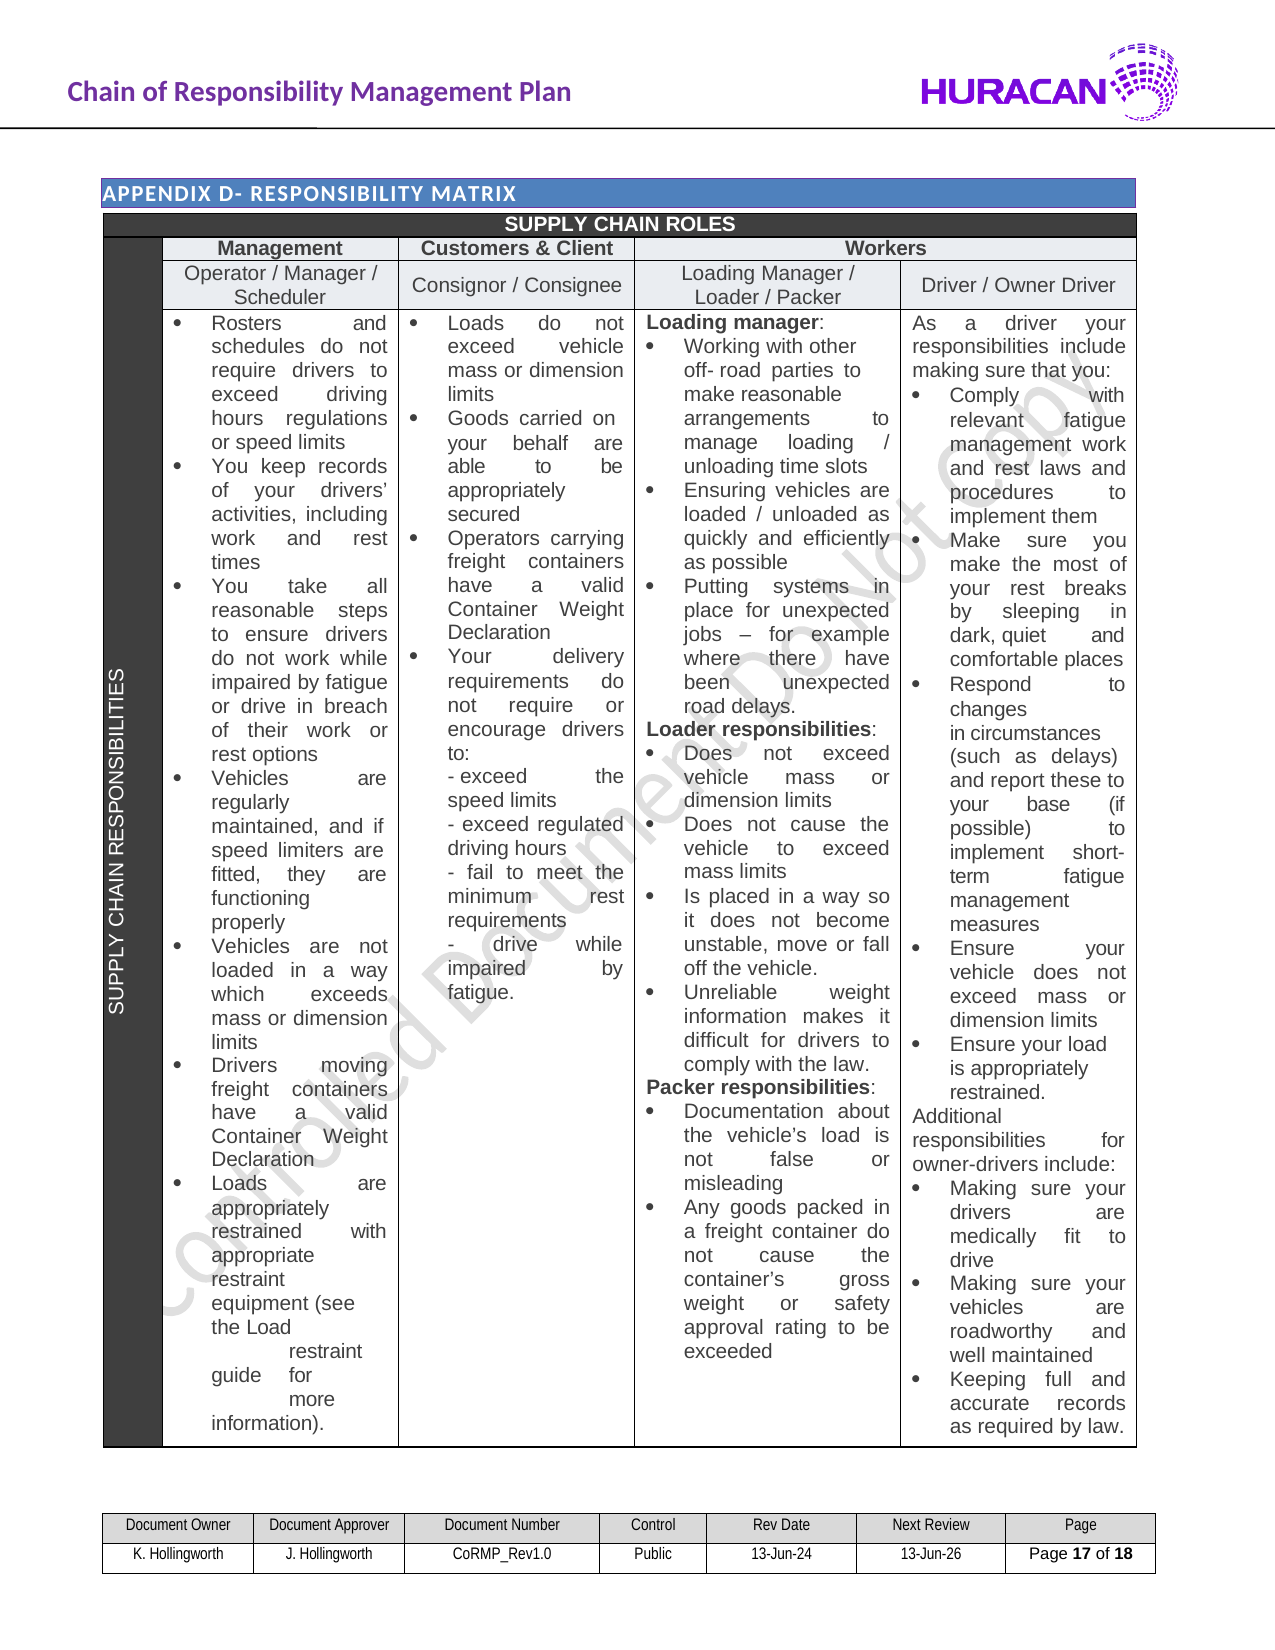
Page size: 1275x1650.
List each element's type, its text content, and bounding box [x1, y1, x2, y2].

table_cell Loading manager: Working with other off- road parties to make reasonable arrangements to manage loading / unloading time slots Ensuring vehicles are loaded / unloaded as quickly and efficiently as possible Putting systems in place for unexpected jobs – for example where there have been unexpected road delays. Loader responsibilities: Does not exceed vehicle mass or dimension limits Does not cause the vehicle to exceed mass limits Is placed in a way so it does not become unstable, move or fall off the vehicle. Unreliable weight information makes it difficult for drivers to comply with the law. Packer responsibilities: Documentation about the vehicle’s load is not false or misleading Any goods packed in a freight container do not cause the container’s gross weight or safety approval rating to be exceeded [635, 310, 900, 1446]
table_cell Management [163, 238, 398, 260]
table_cell As a driver your responsibilities include making sure that you: Comply with relevant fatigue management work and rest laws and procedures to implement them Make sure you make the most of your rest breaks by sleeping in dark, quiet and comfortable places Respond to changes in circumstances (such as delays) and report these to your base (if possible) to implement short- term fatigue management measures Ensure your vehicle does not exceed mass or dimension limits Ensure your load is appropriately restrained. Additional responsibilities for owner-drivers include: Making sure your drivers are medically fit to drive Making sure your vehicles are roadworthy and well maintained Keeping full and accurate records as required by law. [901, 310, 1136, 1446]
table_cell Rosters and schedules do not require drivers to exceed driving hours regulations or speed limits You keep records of your drivers’ activities, including work and rest times You take all reasonable steps to ensure drivers do not work while impaired by fatigue or drive in breach of their work or rest options Vehicles are regularly maintained, and if speed limiters are fitted, they are functioning properly Vehicles are not loaded in a way which exceeds mass or dimension limits Drivers moving freight containers have a valid Container Weight Declaration Loads are appropriately restrained with appropriate restraint equipment (see the Load restraint guide for more information). [163, 310, 398, 1446]
table_cell Customers & Client [399, 238, 634, 260]
table_cell Consignor / Consignee [399, 261, 634, 309]
subtitle Appendix D- RESPONSIBILITY Matrix [102, 179, 1135, 207]
table_cell Operator / Manager / Scheduler [163, 261, 398, 309]
table_header SUPPLY CHAIN ROLES [104, 214, 1136, 236]
table_cell Loads do not exceed vehicle mass or dimension limits Goods carried on your behalf are able to be appropriately secured Operators carrying freight containers have a valid Container Weight Declaration Your delivery requirements do not require or encourage drivers to: exceed the speed limits exceed regulated driving hours fail to meet the minimum rest requirements drive while impaired by fatigue. [399, 310, 634, 1446]
table_cell SUPPLY CHAIN RESPONSIBILITIES [104, 238, 162, 1446]
table_cell Driver / Owner Driver [901, 261, 1136, 309]
table_cell Loading Manager / Loader / Packer [635, 261, 900, 309]
table_cell Workers [635, 238, 1136, 260]
picture [921, 43, 1179, 121]
